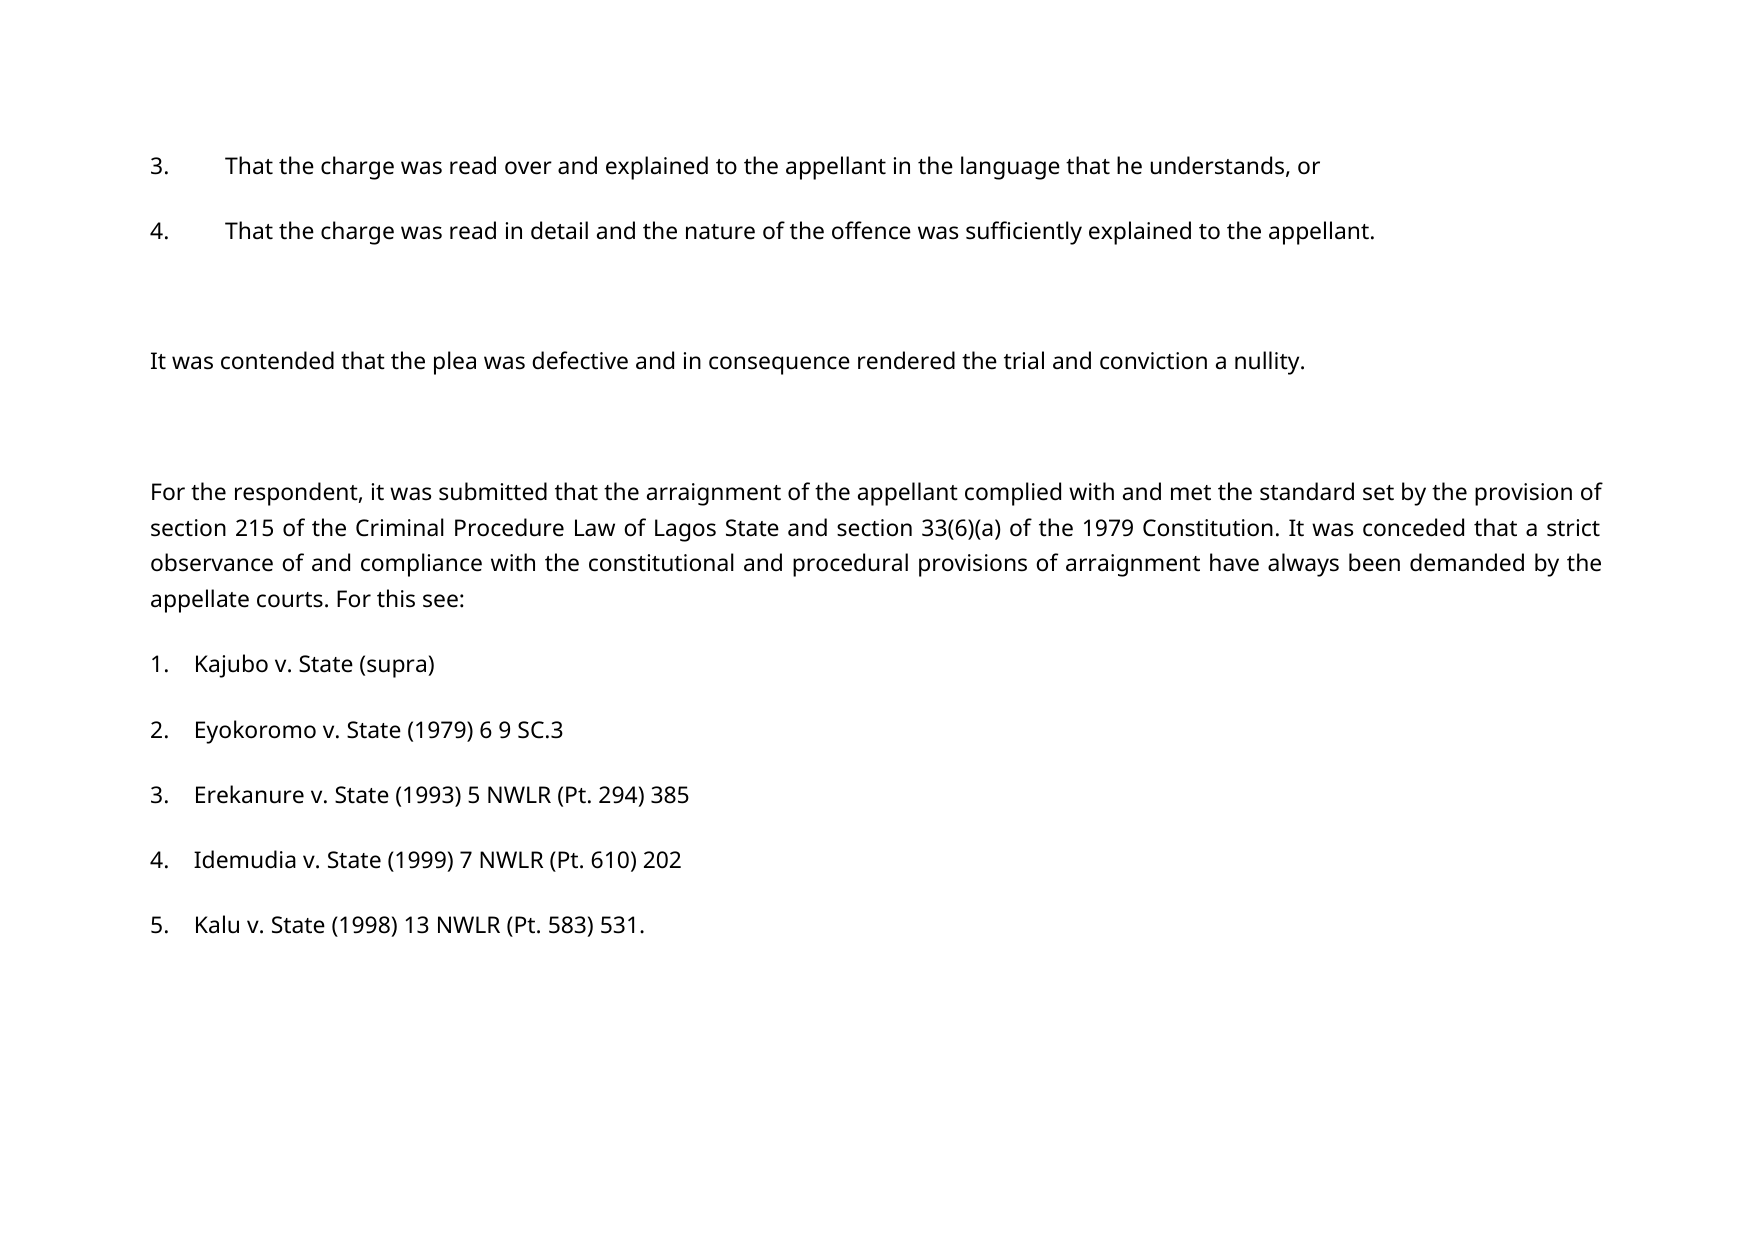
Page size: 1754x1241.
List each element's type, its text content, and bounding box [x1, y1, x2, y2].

text 5. Kalu v. State (1998) 13 NWLR (Pt. 583) 531. [150, 909, 1604, 940]
text 4. Idemudia v. State (1999) 7 NWLR (Pt. 610) 202 [150, 844, 1604, 875]
text 1. Kajubo v. State (supra) [150, 648, 1604, 680]
text 2. Eyokoromo v. State (1979) 6 9 SC.3 [150, 713, 1604, 745]
text 3. That the charge was read over and explained to the appellant in the language that he understands, or [150, 150, 1604, 181]
text 4. That the charge was read in detail and the nature of the offence was sufficiently explained to the appellant. [150, 215, 1604, 246]
text For the respondent, it was submitted that the arraignment of the appellant complied with and met the standard set by the provision of section 215 of the Criminal Procedure Law of Lagos State and section 33(6)(a) of the 1979 Constitution. It was conceded that a strict observance of and compliance with the constitutional and procedural provisions of arraignment have always been demanded by the appellate courts. For this see: [150, 476, 1604, 614]
text It was contended that the plea was defective and in consequence rendered the trial and conviction a nullity. [150, 345, 1604, 377]
text 3. Erekanure v. State (1993) 5 NWLR (Pt. 294) 385 [150, 779, 1604, 810]
